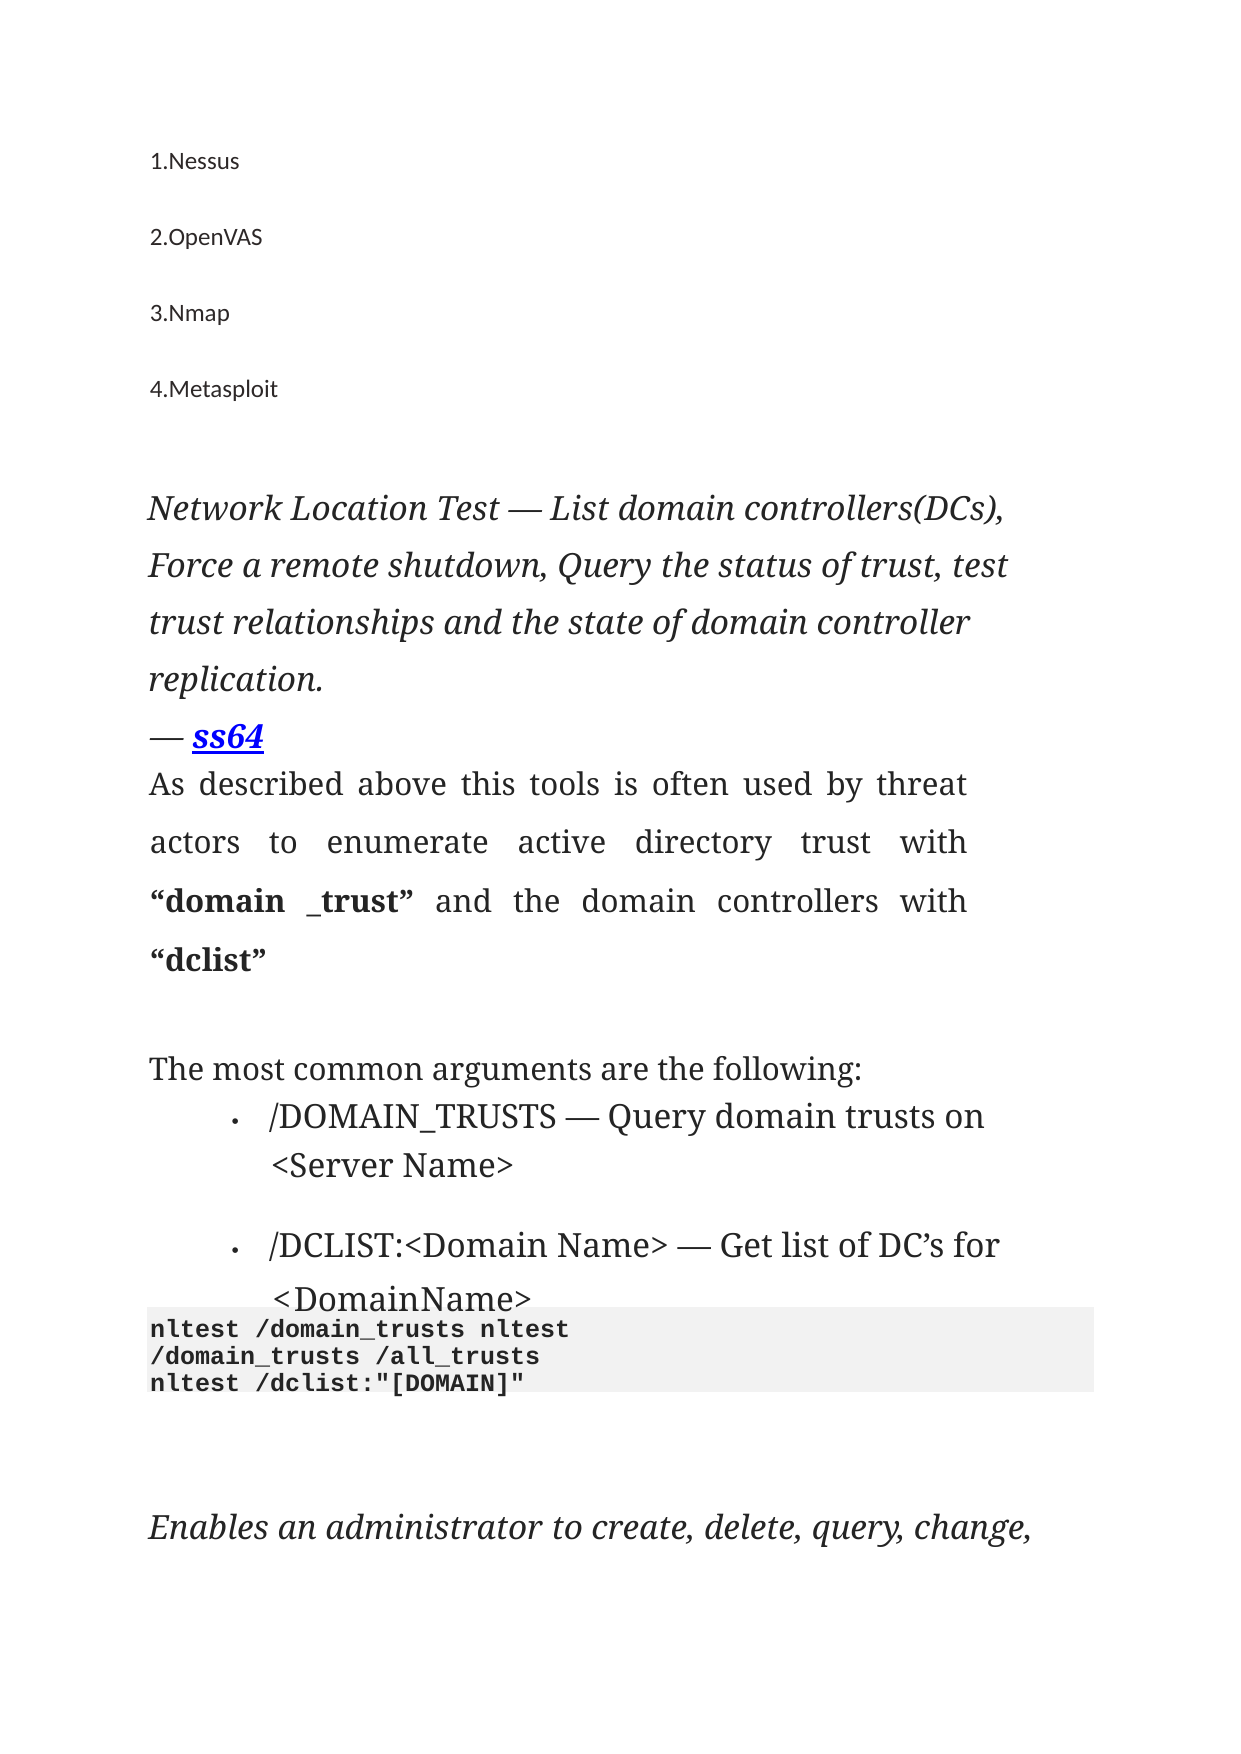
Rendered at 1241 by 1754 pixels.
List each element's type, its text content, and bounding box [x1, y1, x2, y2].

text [147, 1276, 1094, 1307]
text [147, 1492, 1094, 1549]
text As described above this tools is often used by threat actors to enumerate active directory trust with “domain _trust” and the domain controllers with “dclist” [148, 762, 968, 981]
list /DOMAIN_TRUSTS — Query domain trusts on [231, 1093, 1030, 1138]
text <Server Name> [271, 1142, 1030, 1187]
text 3.Nmap [149, 297, 1029, 328]
text Network Location Test — List domain controllers(DCs), Force a remote shutdown, Query the status of trust, test trust relationships and the state of domain controller replication. [147, 485, 1060, 701]
text — ss64 [150, 713, 1158, 758]
text 4.Metasploit [149, 373, 1029, 404]
list /DCLIST:<Domain Name> — Get list of DC’s for [231, 1222, 1030, 1267]
text 1.Nessus [149, 145, 1029, 176]
text The most common arguments are the following: [148, 1047, 1035, 1089]
text 2.OpenVAS [149, 221, 1029, 252]
